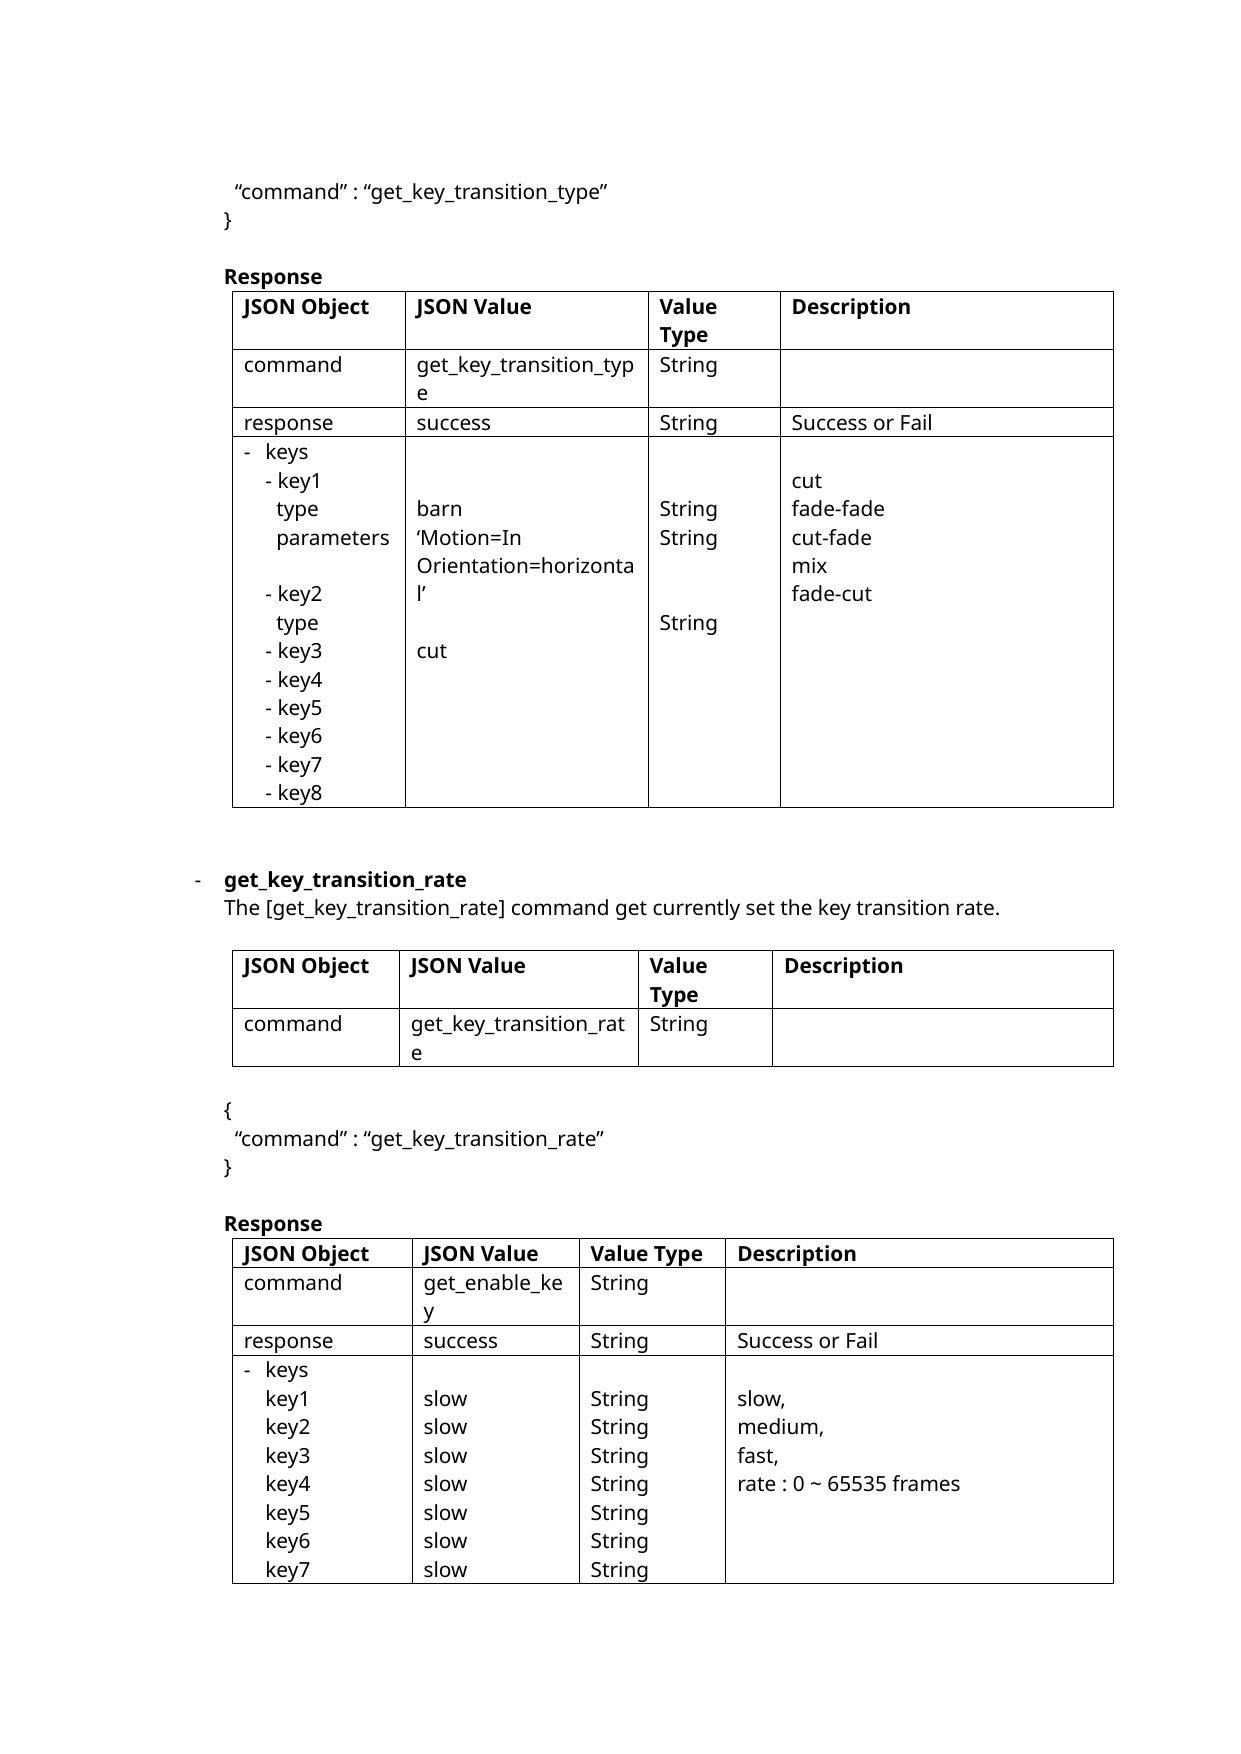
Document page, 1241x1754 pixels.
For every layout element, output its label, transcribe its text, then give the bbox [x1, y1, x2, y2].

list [224, 177, 1090, 206]
table_cell get_key_transition_rate [400, 1009, 638, 1066]
list { “command” : “get_key_transition_rate” [224, 1067, 1090, 1152]
table_cell command [233, 1009, 399, 1066]
table_header Description [773, 951, 1113, 1008]
table_cell [781, 350, 1113, 407]
table_cell String [580, 1268, 725, 1325]
table_header Value Type [649, 292, 780, 349]
table_header Value Type [580, 1239, 725, 1267]
table_cell Success or Fail [781, 408, 1113, 436]
list } Response [224, 206, 1090, 291]
table_cell String [649, 408, 780, 436]
table_cell String [580, 1326, 725, 1354]
table_header JSON Object [233, 951, 399, 1008]
table_cell response [233, 408, 405, 436]
table_header Description [726, 1239, 1113, 1267]
table_cell [773, 1009, 1113, 1066]
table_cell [726, 1356, 1113, 1583]
table_header Value Type [639, 951, 772, 1008]
table_cell keys - key1 type parameters - key2 type - key3 - key4 - key5 - key6 - key7 - key8 [233, 437, 405, 807]
table_header JSON Value [406, 292, 648, 349]
table_cell success [413, 1326, 579, 1354]
table_cell cut fade-fade cut-fade mix fade-cut [781, 437, 1113, 807]
table_cell command [233, 350, 405, 407]
table_cell success [406, 408, 648, 436]
table_header JSON Object [233, 292, 405, 349]
table_cell String String String [649, 437, 780, 807]
table_cell barn ‘Motion=In Orientation=horizontal’ cut [406, 437, 648, 807]
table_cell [233, 1356, 412, 1583]
table_header Description [781, 292, 1113, 349]
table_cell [580, 1356, 725, 1583]
table_cell get_key_transition_type [406, 350, 648, 407]
table_cell String [639, 1009, 772, 1066]
table_header JSON Value [400, 951, 638, 1008]
table_cell get_enable_key [413, 1268, 579, 1325]
table_header JSON Value [413, 1239, 579, 1267]
list get_key_transition_rate The [get_key_transition_rate] command get currently set the key transition rate. [194, 865, 1090, 950]
table_cell String [649, 350, 780, 407]
table_header JSON Object [233, 1239, 412, 1267]
table_cell command [233, 1268, 412, 1325]
table_cell [726, 1268, 1113, 1325]
table_cell response [233, 1326, 412, 1354]
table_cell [413, 1356, 579, 1583]
list } Response [224, 1152, 1090, 1238]
table_cell Success or Fail [726, 1326, 1113, 1354]
